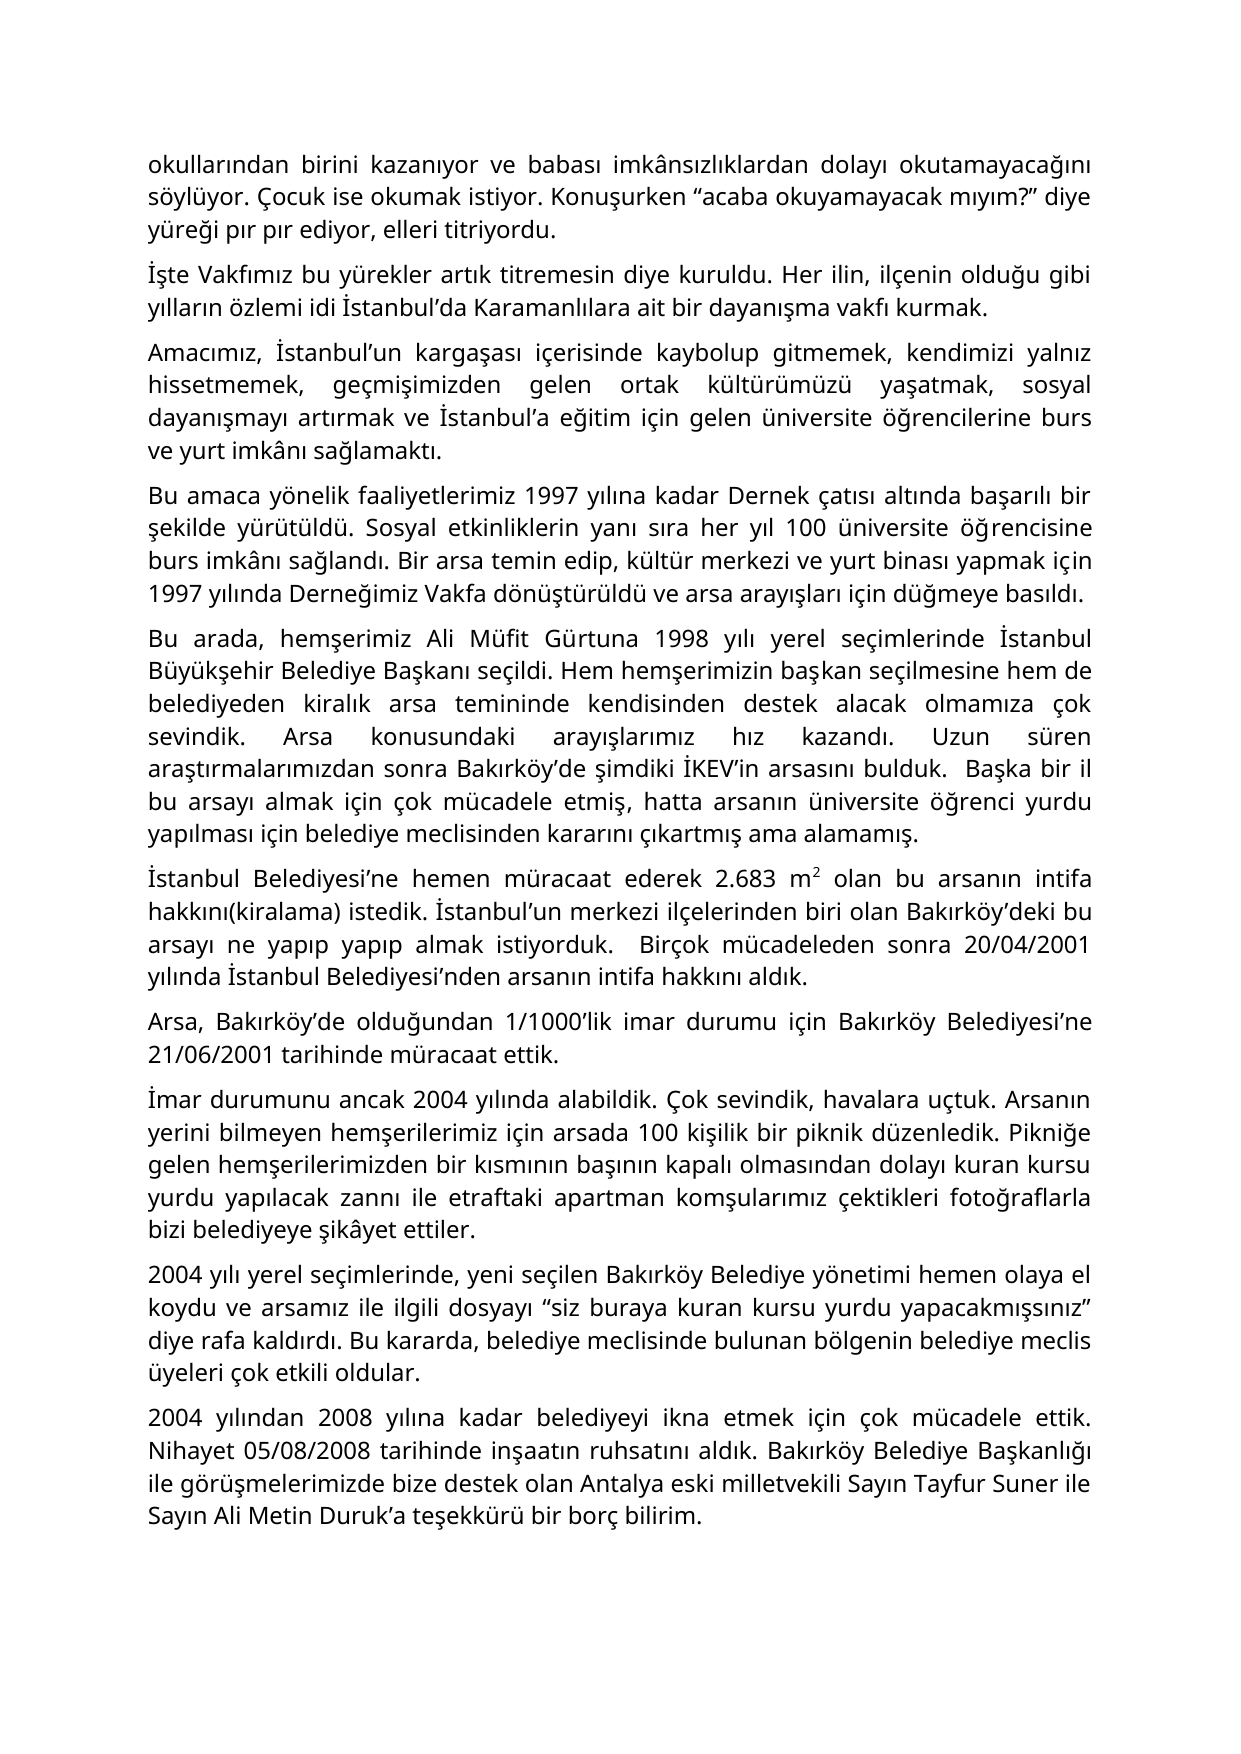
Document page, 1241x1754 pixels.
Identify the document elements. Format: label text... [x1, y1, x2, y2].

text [148, 148, 1093, 245]
text 2004 yılından 2008 yılına kadar belediyeyi ikna etmek için çok mücadele ettik. Nihayet 05/08/2008 tarihinde inşaatın ruhsatını aldık. Bakırköy Belediye Başkanlığı ile görüşmelerimizde bize destek olan Antalya eski milletvekili Sayın Tayfur Suner ile Sayın Ali Metin Duruk’a teşekkürü bir borç bilirim. [148, 1401, 1093, 1532]
text İstanbul Belediyesi’ne hemen müracaat ederek 2.683 m2 olan bu arsanın intifa hakkını(kiralama) istedik. İstanbul’un merkezi ilçelerinden biri olan Bakırköy’deki bu arsayı ne yapıp yapıp almak istiyorduk. Birçok mücadeleden sonra 20/04/2001 yılında İstanbul Belediyesi’nden arsanın intifa hakkını aldık. [148, 862, 1093, 993]
text Arsa, Bakırköy’de olduğundan 1/1000’lik imar durumu için Bakırköy Belediyesi’ne 21/06/2001 tarihinde müracaat ettik. [148, 1005, 1093, 1070]
text 2004 yılı yerel seçimlerinde, yeni seçilen Bakırköy Belediye yönetimi hemen olaya el koydu ve arsamız ile ilgili dosyayı “siz buraya kuran kursu yurdu yapacakmışsınız” diye rafa kaldırdı. Bu kararda, belediye meclisinde bulunan bölgenin belediye meclis üyeleri çok etkili oldular. [148, 1258, 1093, 1389]
text Bu amaca yönelik faaliyetlerimiz 1997 yılına kadar Dernek çatısı altında başarılı bir şekilde yürütüldü. Sosyal etkinliklerin yanı sıra her yıl 100 üniversite öğrencisine burs imkânı sağlandı. Bir arsa temin edip, kültür merkezi ve yurt binası yapmak için 1997 yılında Derneğimiz Vakfa dönüştürüldü ve arsa arayışları için düğmeye basıldı. [148, 478, 1093, 609]
text İşte Vakfımız bu yürekler artık titremesin diye kuruldu. Her ilin, ilçenin olduğu gibi yılların özlemi idi İstanbul’da Karamanlılara ait bir dayanışma vakfı kurmak. [148, 258, 1093, 323]
text Bu arada, hemşerimiz Ali Müfit Gürtuna 1998 yılı yerel seçimlerinde İstanbul Büyükşehir Belediye Başkanı seçildi. Hem hemşerimizin başkan seçilmesine hem de belediyeden kiralık arsa temininde kendisinden destek alacak olmamıza çok sevindik. Arsa konusundaki arayışlarımız hız kazandı. Uzun süren araştırmalarımızdan sonra Bakırköy’de şimdiki İKEV’in arsasını bulduk. Başka bir il bu arsayı almak için çok mücadele etmiş, hatta arsanın üniversite öğrenci yurdu yapılması için belediye meclisinden kararını çıkartmış ama alamamış. [148, 621, 1093, 850]
text İmar durumunu ancak 2004 yılında alabildik. Çok sevindik, havalara uçtuk. Arsanın yerini bilmeyen hemşerilerimiz için arsada 100 kişilik bir piknik düzenledik. Pikniğe gelen hemşerilerimizden bir kısmının başının kapalı olmasından dolayı kuran kursu yurdu yapılacak zannı ile etraftaki apartman komşularımız çektikleri fotoğraflarla bizi belediyeye şikâyet ettiler. [148, 1083, 1093, 1246]
text Amacımız, İstanbul’un kargaşası içerisinde kaybolup gitmemek, kendimizi yalnız hissetmemek, geçmişimizden gelen ortak kültürümüzü yaşatmak, sosyal dayanışmayı artırmak ve İstanbul’a eğitim için gelen üniversite öğrencilerine burs ve yurt imkânı sağlamaktı. [148, 336, 1093, 466]
